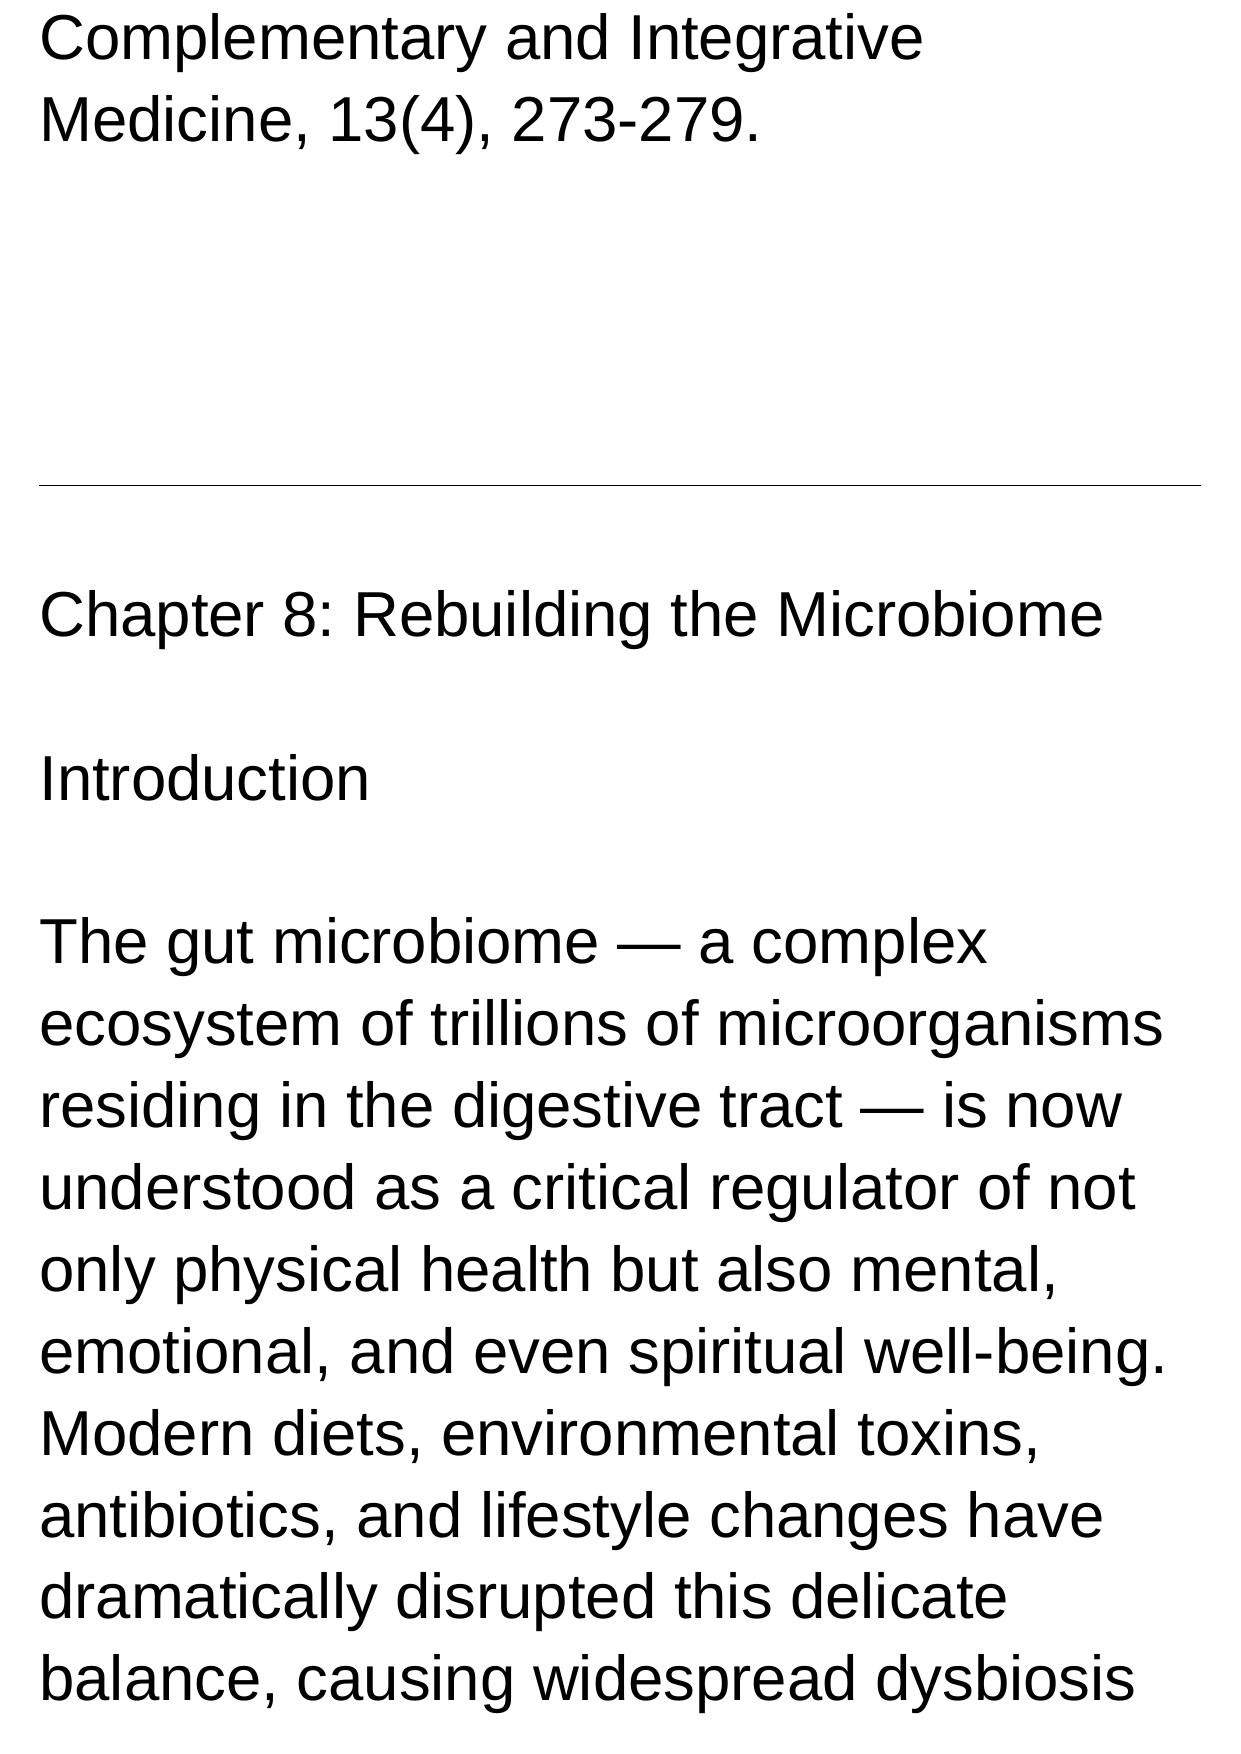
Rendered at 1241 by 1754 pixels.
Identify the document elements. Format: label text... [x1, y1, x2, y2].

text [39, 904, 1201, 1714]
text Introduction [39, 741, 1201, 814]
text Chapter 8: Rebuilding the Microbiome [39, 577, 1201, 650]
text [39, 0, 1201, 155]
